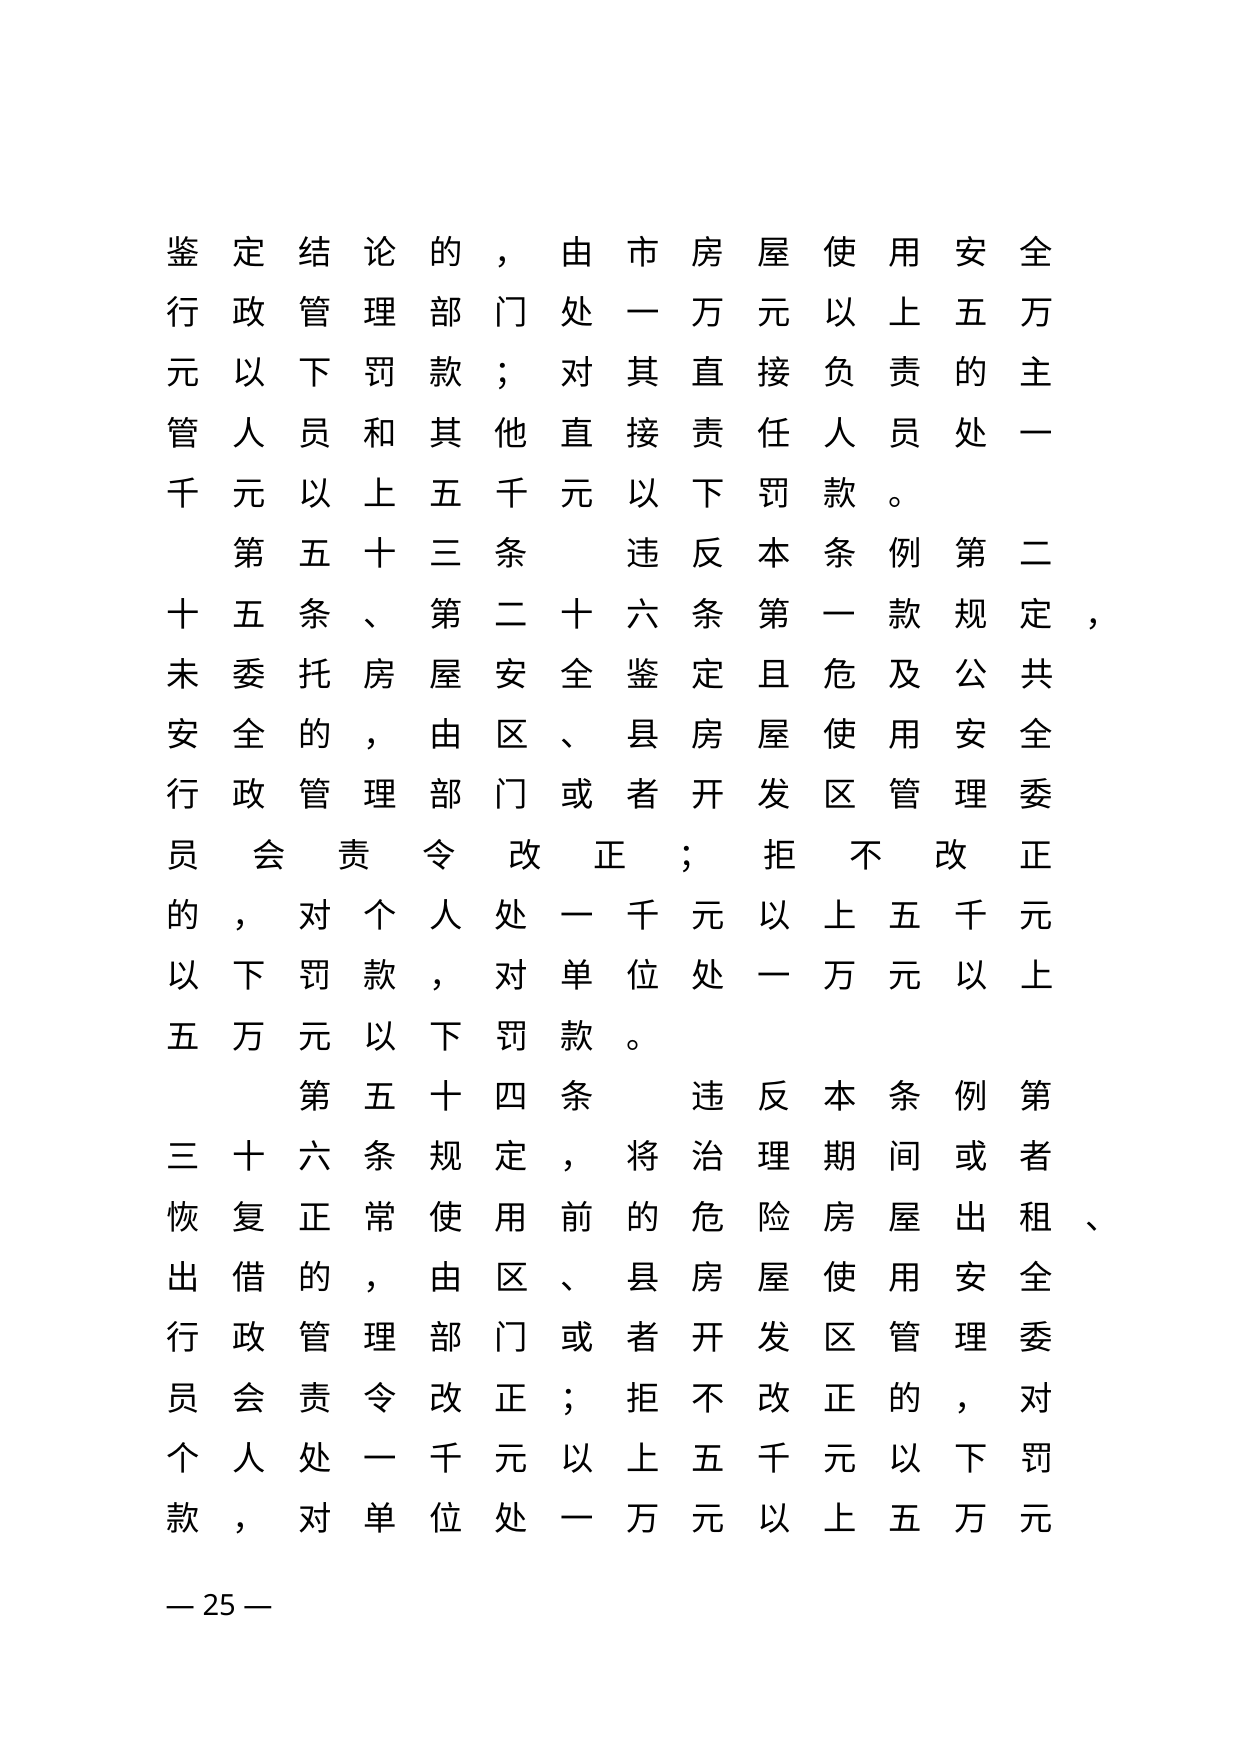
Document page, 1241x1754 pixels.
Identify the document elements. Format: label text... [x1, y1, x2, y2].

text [167, 1064, 1085, 1546]
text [167, 219, 1085, 521]
text 第五十三条 违反本条例第二十五条、第二十六条第一款规定，未委托房屋安全鉴定且危及公共安全的，由区、县房屋使用安全行政管理部门或者开发区管理委员会责令改正；拒不改正 [167, 521, 1085, 883]
text 的，对个人处一千元以上五千元以下罚款，对单位处一万元以上五万元以下罚款。 [167, 883, 1085, 1064]
